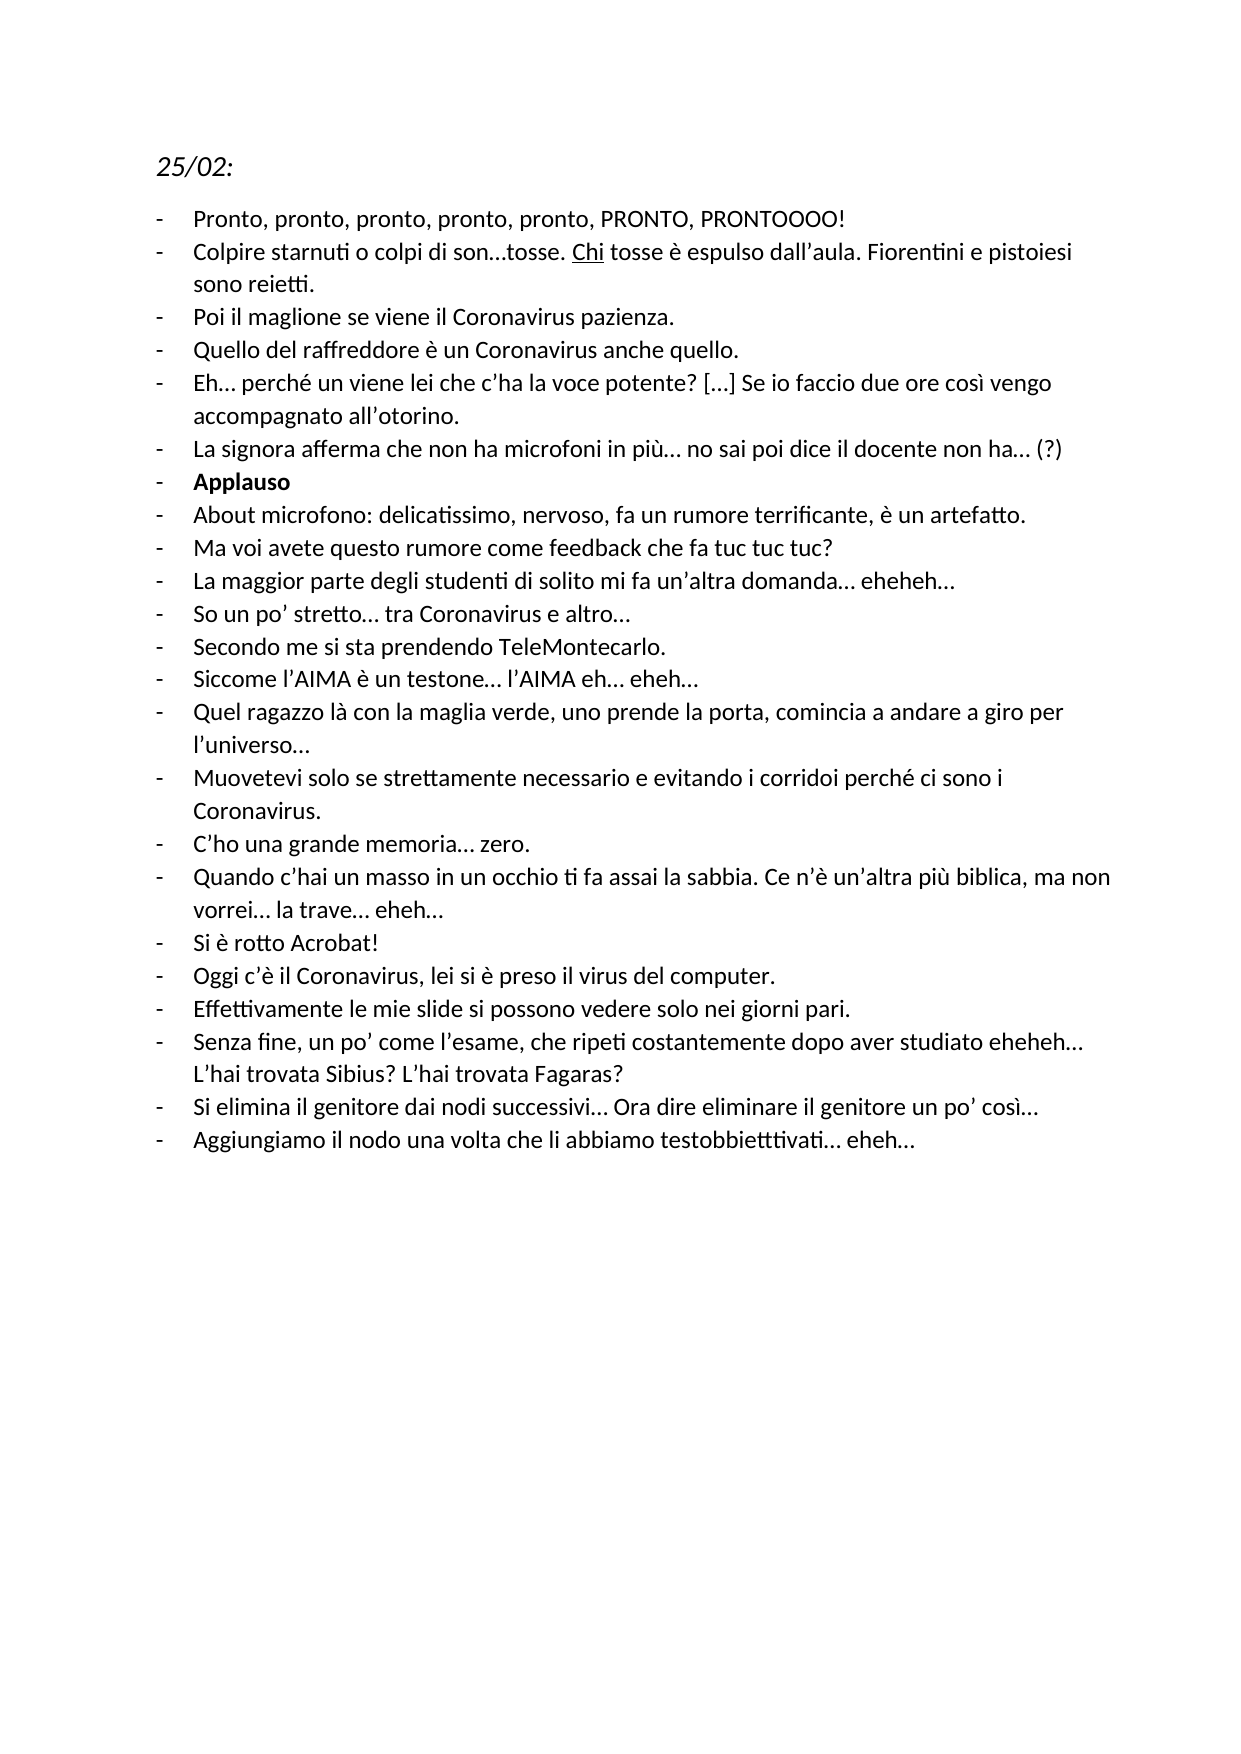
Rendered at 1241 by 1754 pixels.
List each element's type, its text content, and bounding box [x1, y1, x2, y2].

list Eh… perché un viene lei che c’ha la voce potente? […] Se io faccio due ore così vengo accompagnato all’otorino. [156, 367, 1122, 431]
list Poi il maglione se viene il Coronavirus pazienza. [156, 301, 1122, 332]
list Pronto, pronto, pronto, pronto, pronto, PRONTO, PRONTOOOO! [156, 203, 1122, 233]
list La maggior parte degli studenti di solito mi fa un’altra domanda… eheheh… [156, 565, 1122, 595]
list Ma voi avete questo rumore come feedback che fa tuc tuc tuc? [156, 532, 1122, 562]
list Siccome l’AIMA è un testone… l’AIMA eh… eheh… [156, 663, 1122, 694]
text 25/02: [156, 148, 1122, 183]
list Senza fine, un po’ come l’esame, che ripeti costantemente dopo aver studiato eheheh… L’hai trovata Sibius? L’hai trovata Fagaras? [156, 1026, 1122, 1089]
list Colpire starnuti o colpi di son…tosse. Chi tosse è espulso dall’aula. Fiorentini e pistoiesi sono reietti. [156, 236, 1122, 299]
list La signora afferma che non ha microfoni in più… no sai poi dice il docente non ha… (?) [156, 433, 1122, 464]
list C’ho una grande memoria… zero. [156, 828, 1122, 859]
list Effettivamente le mie slide si possono vedere solo nei giorni pari. [156, 993, 1122, 1023]
list Muovetevi solo se strettamente necessario e evitando i corridoi perché ci sono i Coronavirus. [156, 762, 1122, 826]
list Oggi c’è il Coronavirus, lei si è preso il virus del computer. [156, 960, 1122, 990]
list Applauso [156, 466, 1122, 497]
list Secondo me si sta prendendo TeleMontecarlo. [156, 631, 1122, 661]
list Quando c’hai un masso in un occhio ti fa assai la sabbia. Ce n’è un’altra più biblica, ma non vorrei… la trave… eheh… [156, 861, 1122, 924]
list Quello del raffreddore è un Coronavirus anche quello. [156, 334, 1122, 365]
list So un po’ stretto… tra Coronavirus e altro… [156, 598, 1122, 628]
list Si elimina il genitore dai nodi successivi… Ora dire eliminare il genitore un po’ così… [156, 1091, 1122, 1122]
list Aggiungiamo il nodo una volta che li abbiamo testobbietttivati… eheh… [156, 1124, 1122, 1155]
list Si è rotto Acrobat! [156, 927, 1122, 957]
list Quel ragazzo là con la maglia verde, uno prende la porta, comincia a andare a giro per l’universo… [156, 696, 1122, 760]
list About microfono: delicatissimo, nervoso, fa un rumore terrificante, è un artefatto. [156, 499, 1122, 529]
